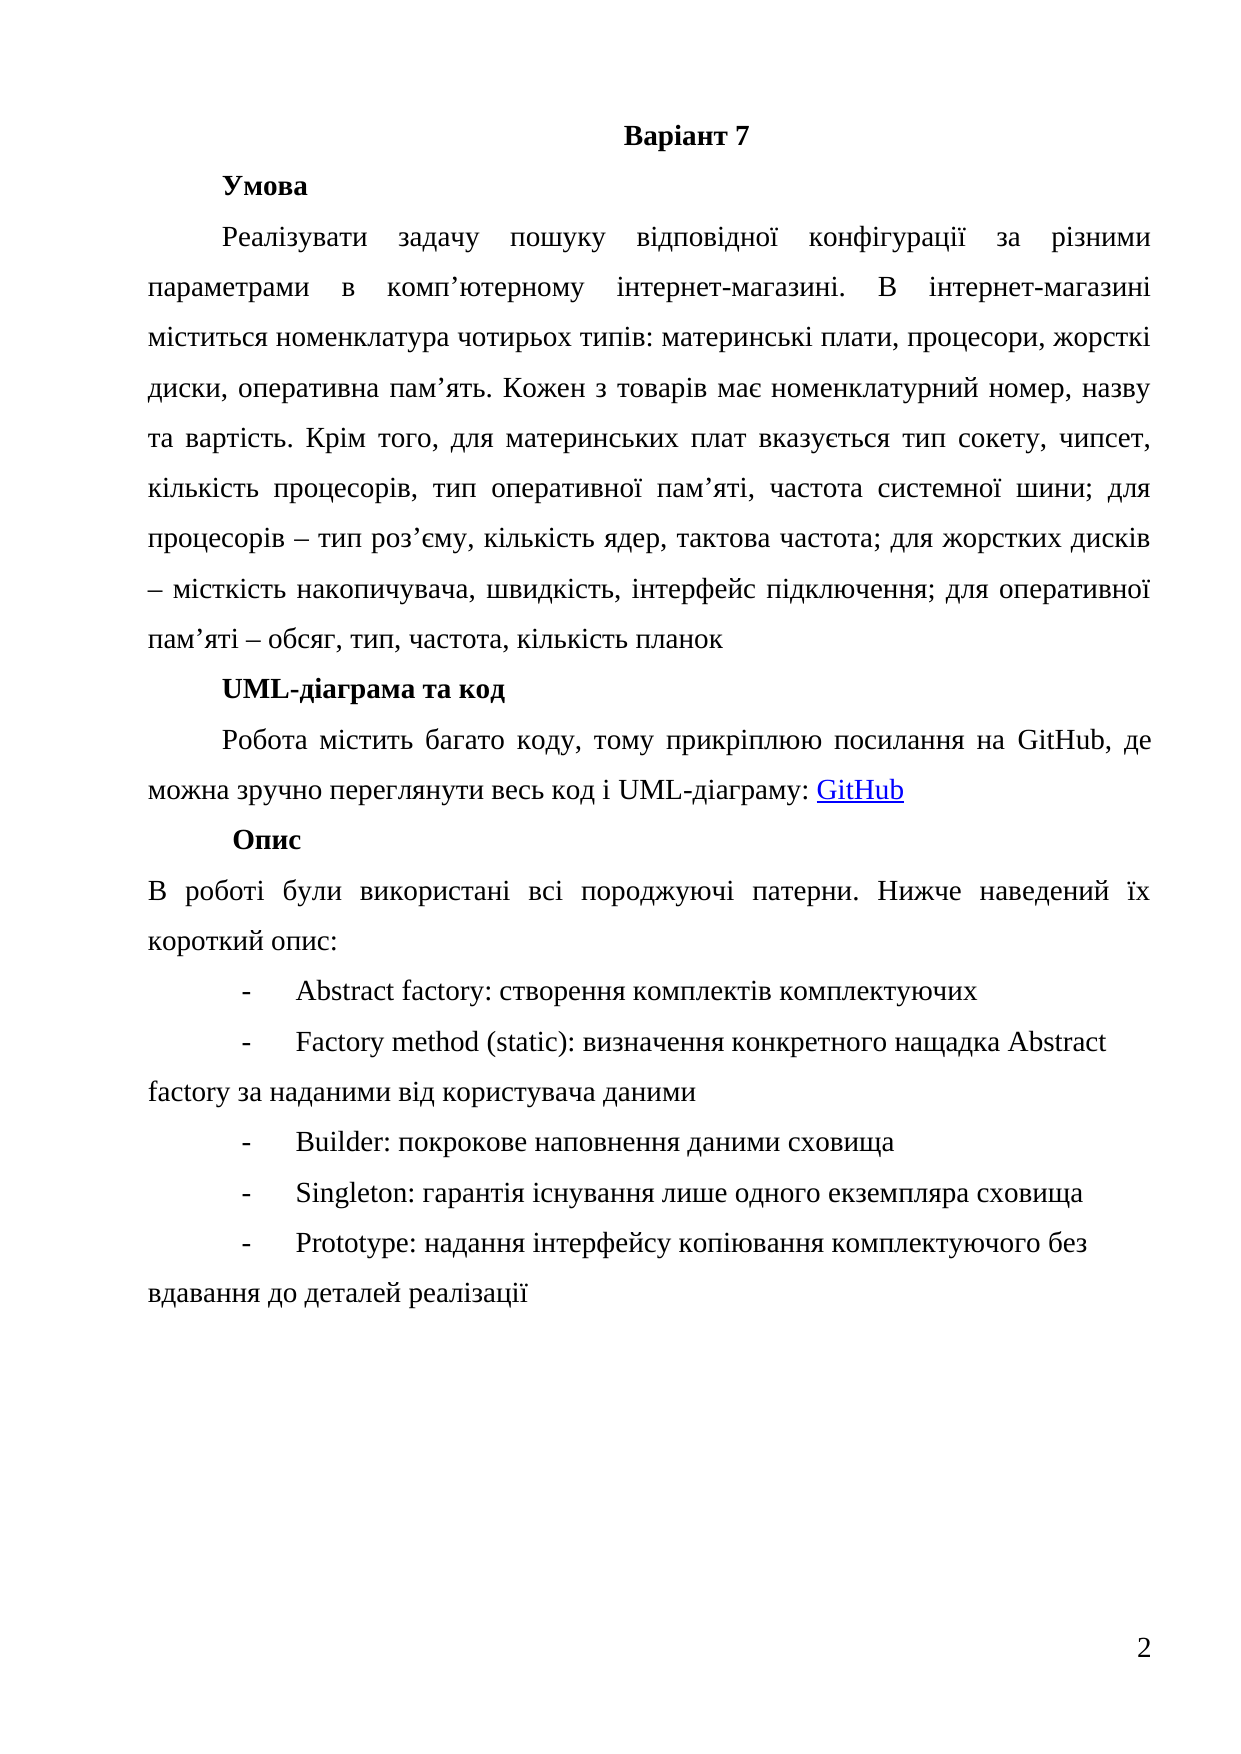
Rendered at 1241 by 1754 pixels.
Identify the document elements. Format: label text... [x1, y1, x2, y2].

list Abstract factory: створення комплектів комплектуючих [148, 973, 1152, 1007]
list Factory method (static): визначення конкретного нащадка Abstract factory за наданими від користувача даними [148, 1024, 1152, 1108]
text Варіант 7 [148, 118, 1152, 152]
list Prototype: надання інтерфейсу копіювання комплектуючого без вдавання до деталей реалізації [148, 1225, 1152, 1309]
text Умова [148, 168, 1152, 202]
text Робота містить багато коду, тому прикріплюю посилання на GitHub, де можна зручно переглянути весь код і UML-діаграму: GitHub [148, 722, 1152, 806]
list Singleton: гарантія існування лише одного екземпляра сховища [148, 1175, 1152, 1208]
text UML-діаграма та код [148, 672, 1152, 705]
text Реалізувати задачу пошуку відповідної конфігурації за різними параметрами в комп’ютерному інтернет-магазині. В інтернет-магазині міститься номенклатура чотирьох типів: материнські плати, процесори, жорсткі диски, оперативна пам’ять. Кожен з товарів має номенклатурний номер, назву та вартість. Крім того, для материнських плат вказується тип сокету, чипсет, кількість процесорів, тип оперативної пам’яті, частота системної шини; для процесорів – тип роз’єму, кількість ядер, тактова частота; для жорстких дисків – місткість накопичувача, швидкість, інтерфейс підключення; для оперативної пам’яті – обсяг, тип, частота, кількість планок [148, 219, 1152, 655]
text Опис В роботі були використані всі породжуючі патерни. Нижче наведений їх короткий опис: [148, 822, 1152, 957]
list Builder: покрокове наповнення даними сховища [148, 1124, 1152, 1158]
